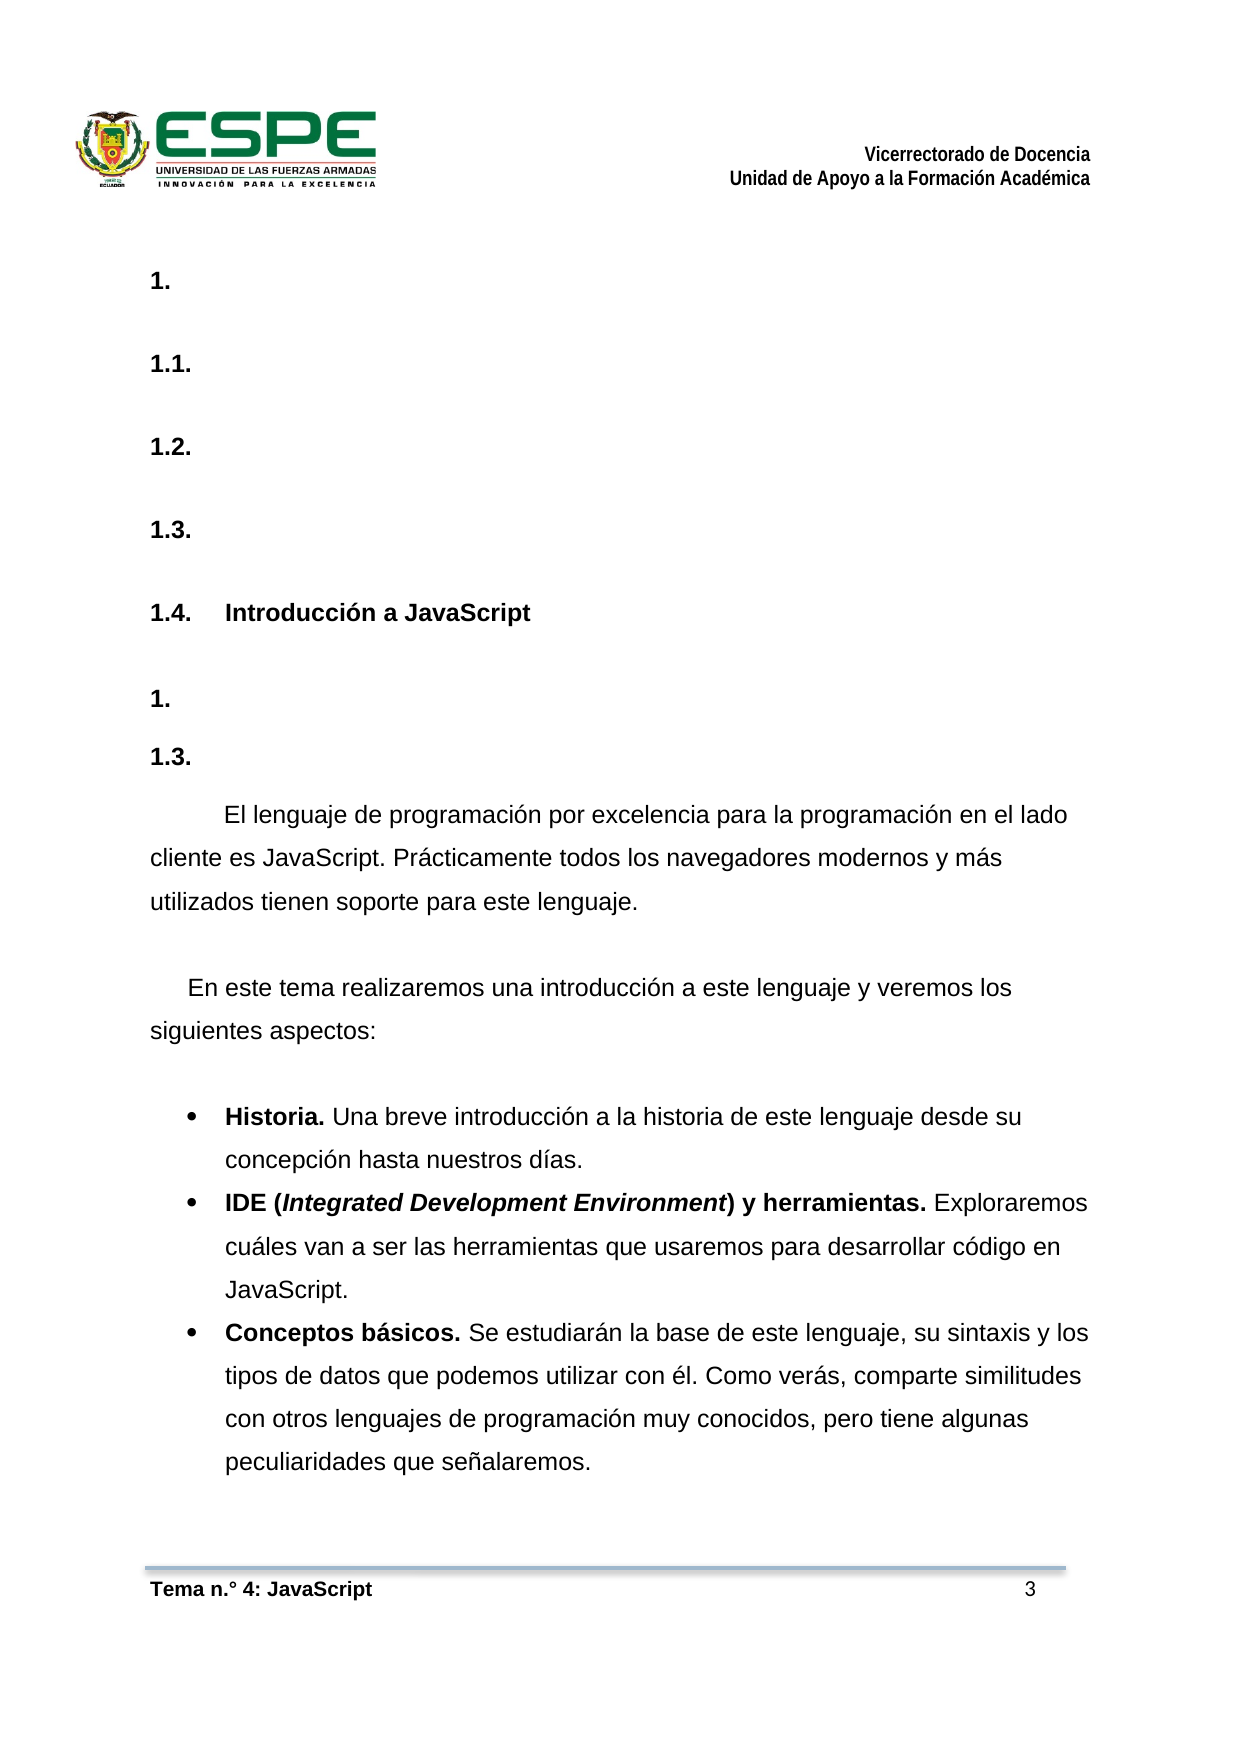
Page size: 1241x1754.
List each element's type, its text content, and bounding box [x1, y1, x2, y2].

list Historia. Una breve introducción a la historia de este lenguaje desde su concepción hasta nuestros días. [187, 1102, 1090, 1174]
list Conceptos básicos. Se estudiarán la base de este lenguaje, su sintaxis y los tipos de datos que podemos utilizar con él. Como verás, comparte similitudes con otros lenguajes de programación muy conocidos, pero tiene algunas peculiaridades que señalaremos. [187, 1318, 1090, 1476]
picture [75, 111, 376, 187]
text El lenguaje de programación por excelencia para la programación en el lado cliente es JavaScript. Prácticamente todos los navegadores modernos y más utilizados tienen soporte para este lenguaje. [150, 800, 1090, 915]
subtitle Introducción a JavaScript [150, 598, 1090, 627]
list IDE (Integrated Development Environment) y herramientas. Exploraremos cuáles van a ser las herramientas que usaremos para desarrollar código en JavaScript. [187, 1188, 1090, 1303]
text En este tema realizaremos una introducción a este lenguaje y veremos los siguientes aspectos: [150, 973, 1090, 1044]
